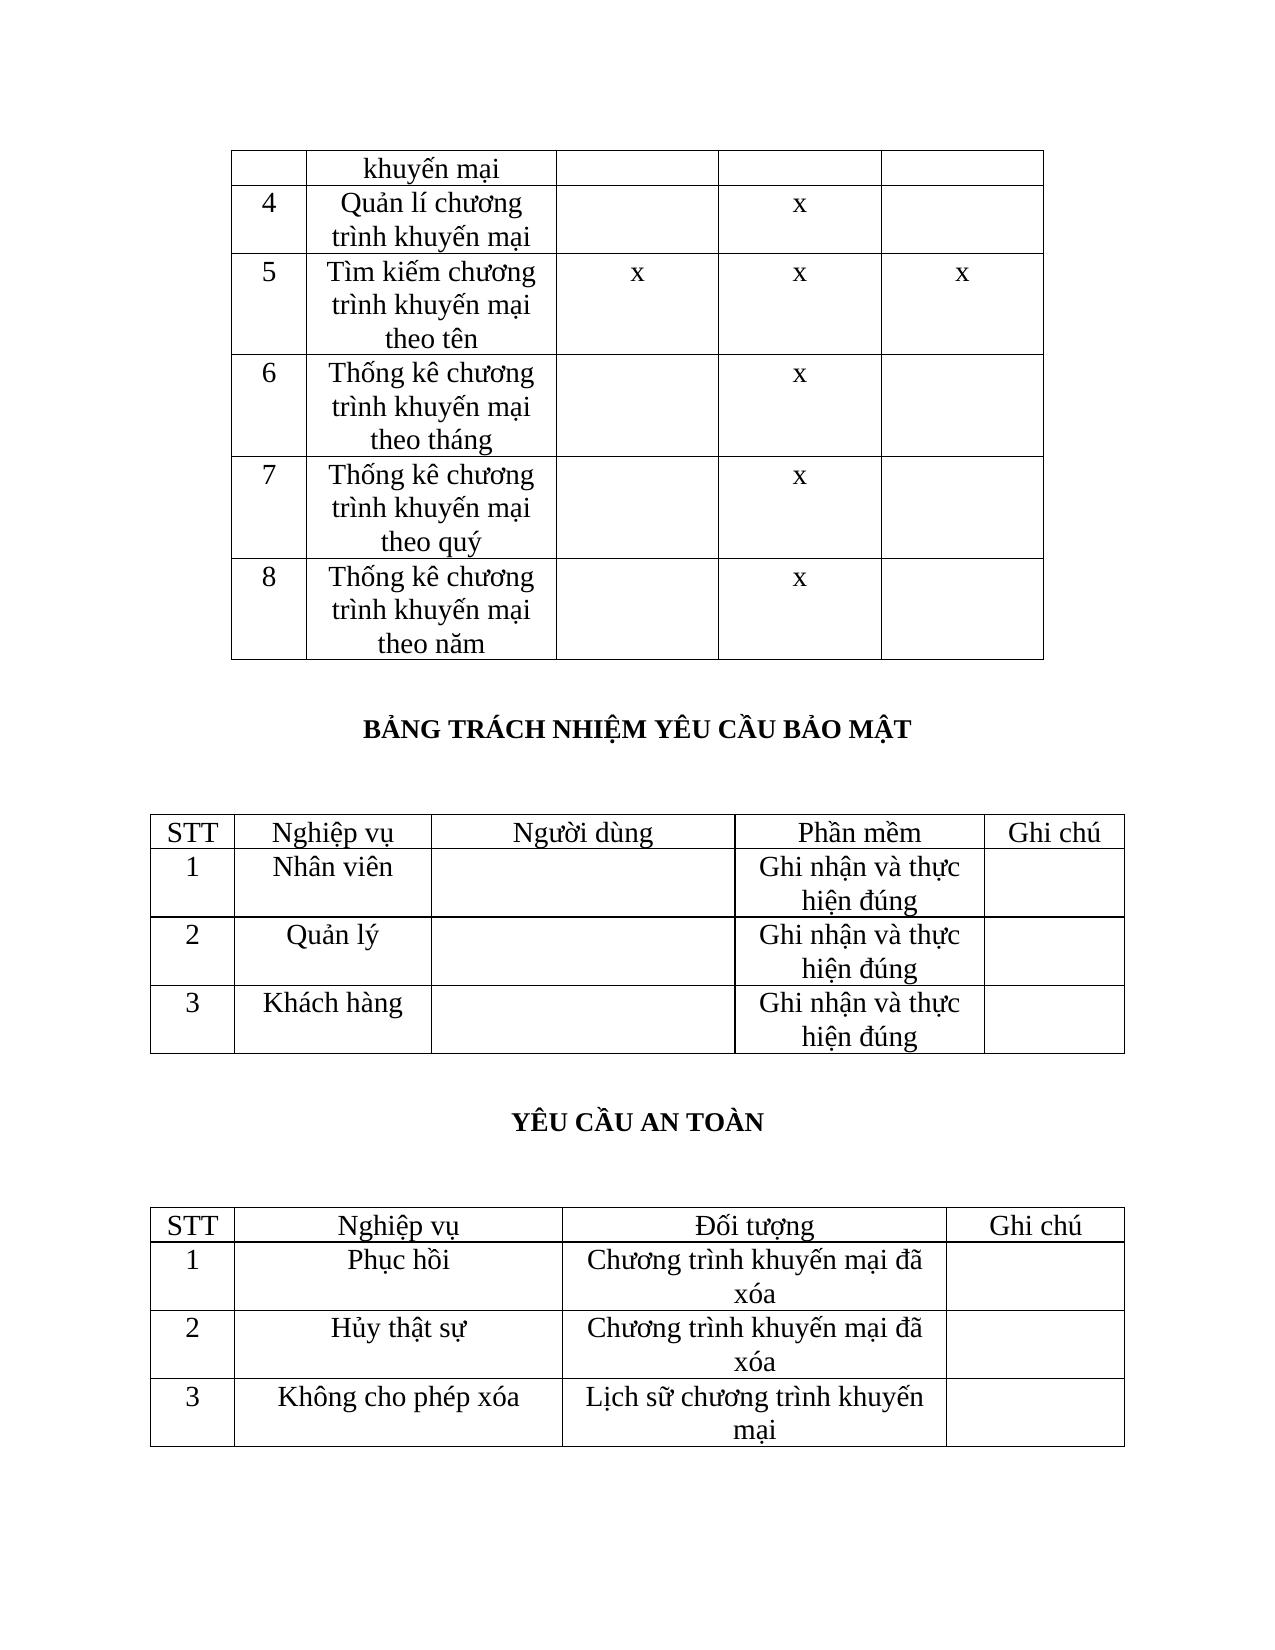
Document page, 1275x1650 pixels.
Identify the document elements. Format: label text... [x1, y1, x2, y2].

table_cell x [719, 355, 881, 456]
table_cell Khách hàng [235, 986, 431, 1053]
table_cell 6 [232, 355, 306, 456]
table_cell 3 [151, 1379, 234, 1446]
table_cell [882, 355, 1043, 456]
table_cell 5 [232, 254, 306, 354]
table_cell Tìm kiếm chương trình khuyến mại theo tên [307, 254, 556, 354]
table_cell [557, 559, 718, 659]
table_cell 3 [232, 151, 306, 184]
table_cell [947, 1311, 1124, 1378]
table_header STT [151, 1208, 234, 1241]
text YÊU CẦU AN TOÀN [150, 1106, 1125, 1138]
table_cell 4 [232, 186, 306, 253]
table_header Người dùng [432, 815, 734, 848]
table_cell Chương trình khuyến mại đã xóa [563, 1243, 946, 1309]
table_cell [557, 151, 718, 184]
table_cell [985, 986, 1124, 1053]
table_cell [432, 918, 734, 984]
table_cell Ghi nhận và thực hiện đúng [736, 986, 984, 1053]
table_cell Lịch sữ chương trình khuyến mại [563, 1379, 946, 1446]
table_cell x [719, 559, 881, 659]
table_cell x [719, 151, 881, 184]
table_header Nghiệp vụ [235, 1208, 562, 1241]
table_header Ghi chú [947, 1208, 1124, 1241]
table_cell 3 [151, 986, 234, 1053]
table_cell [882, 151, 1043, 184]
table_cell Không cho phép xóa [235, 1379, 562, 1446]
table_cell 2 [151, 918, 234, 984]
table_cell x [719, 457, 881, 558]
table_cell 2 [151, 1311, 234, 1378]
table_cell x [719, 186, 881, 253]
table_cell x [882, 254, 1043, 354]
table_cell Hủy thật sự [235, 1311, 562, 1378]
text BẢNG TRÁCH NHIỆM YÊU CẦU BẢO MẬT [150, 713, 1125, 744]
table_header Nghiệp vụ [235, 815, 431, 848]
table_cell [557, 186, 718, 253]
table_cell [882, 186, 1043, 253]
table_cell [882, 559, 1043, 659]
table_cell Thống kê chương trình khuyến mại theo tháng [307, 355, 556, 456]
table_cell Thống kê chương trình khuyến mại theo quý [307, 457, 556, 558]
table_cell Phục hồi [235, 1243, 562, 1309]
table_cell Chương trình khuyến mại đã xóa [563, 1311, 946, 1378]
table_cell [432, 849, 734, 916]
table_header Đối tượng [563, 1208, 946, 1241]
table_cell [882, 457, 1043, 558]
table_cell Quản lý [235, 918, 431, 984]
table_header Ghi chú [985, 815, 1124, 848]
table_cell Ghi nhận và thực hiện đúng [736, 918, 984, 984]
table_cell [985, 849, 1124, 916]
table_cell 7 [232, 457, 306, 558]
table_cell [307, 151, 556, 184]
table_header STT [151, 815, 234, 848]
table_cell Quản lí chương trình khuyến mại [307, 186, 556, 253]
table_header Phần mềm [736, 815, 984, 848]
table_cell [947, 1243, 1124, 1309]
table_cell [985, 918, 1124, 984]
table_cell x [557, 254, 718, 354]
table_cell x [719, 254, 881, 354]
table_cell [947, 1379, 1124, 1446]
table_cell [557, 457, 718, 558]
table_cell 8 [232, 559, 306, 659]
table_cell 1 [151, 1243, 234, 1309]
table_cell 1 [151, 849, 234, 916]
table_cell [432, 986, 734, 1053]
table_cell Ghi nhận và thực hiện đúng [736, 849, 984, 916]
table_cell Nhân viên [235, 849, 431, 916]
table_cell Thống kê chương trình khuyến mại theo năm [307, 559, 556, 659]
table_cell [557, 355, 718, 456]
